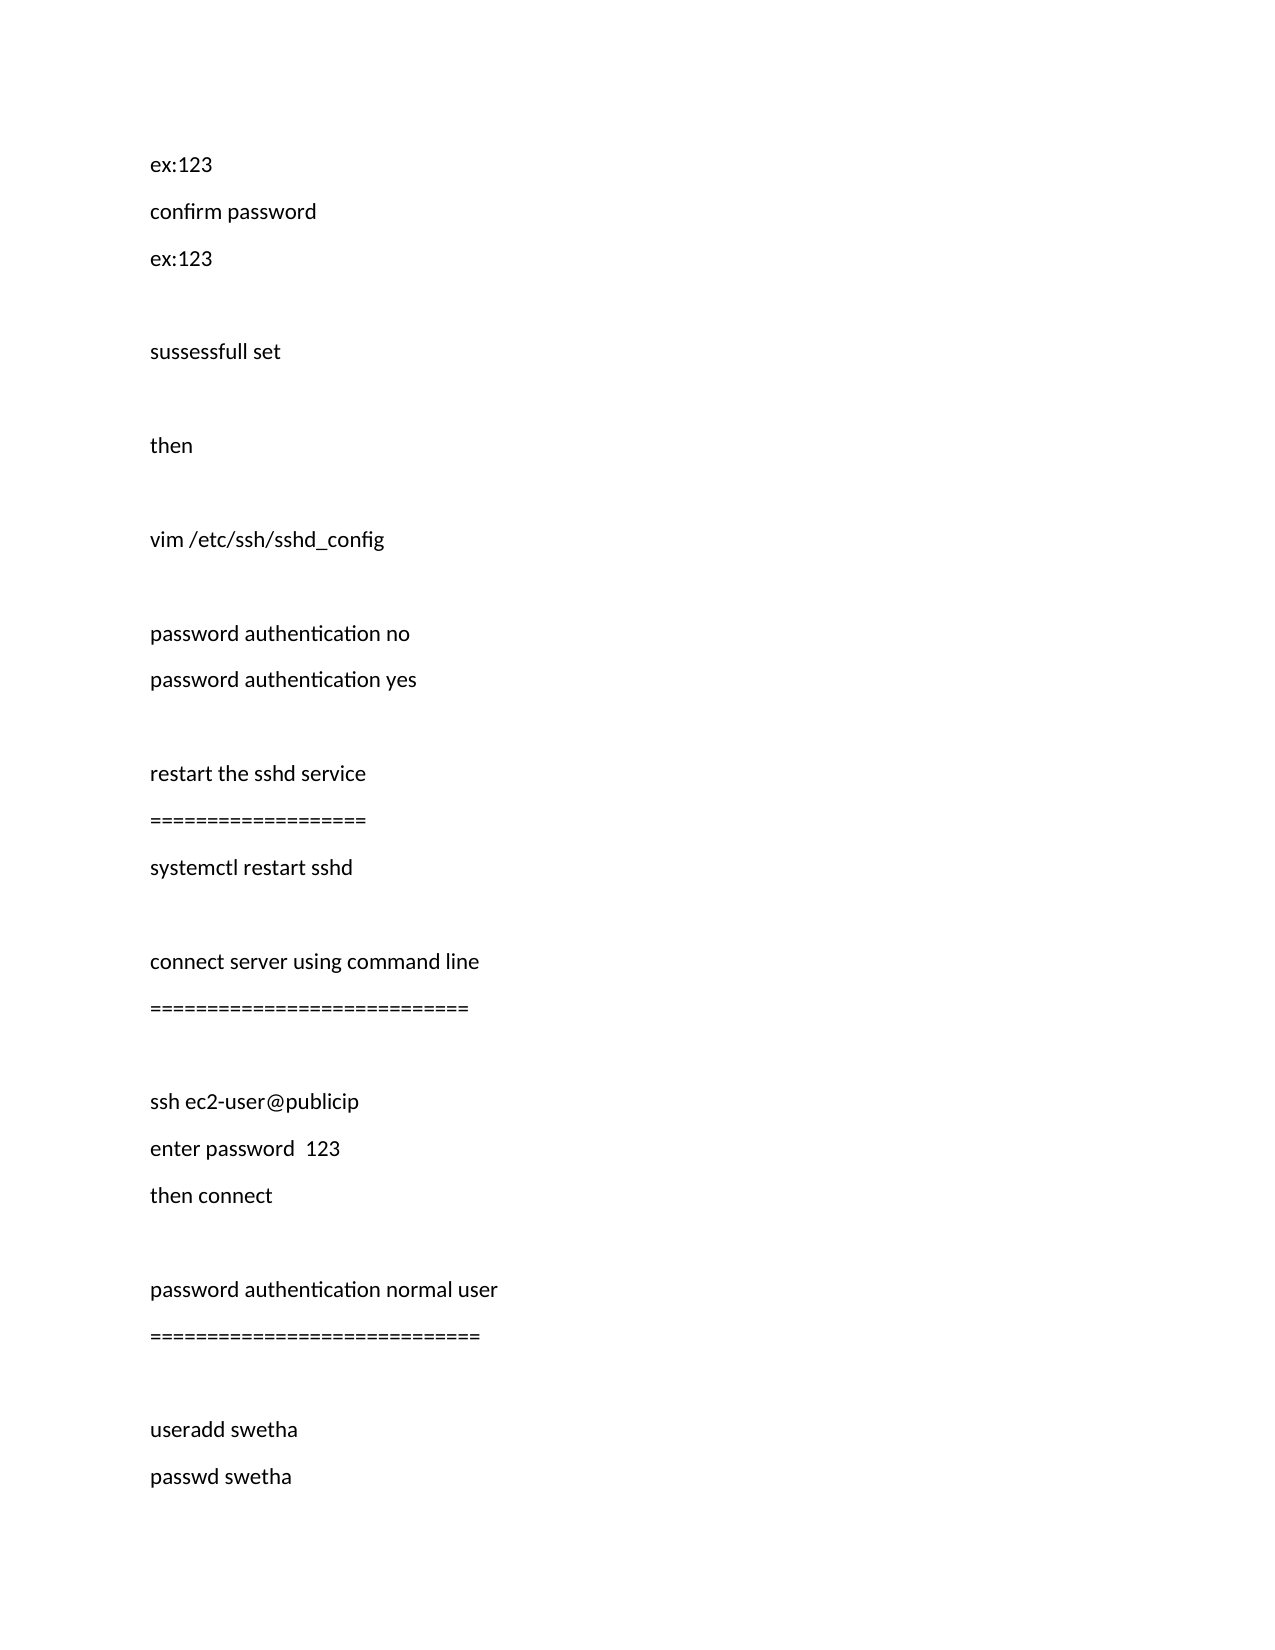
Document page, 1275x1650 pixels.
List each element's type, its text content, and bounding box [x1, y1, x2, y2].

text ssh ec2-user@publicip [150, 1087, 1125, 1116]
text ex:123 [150, 244, 1125, 272]
text passwd swetha [150, 1462, 1125, 1491]
text vim /etc/ssh/sshd_config [150, 525, 1125, 553]
text then connect [150, 1181, 1125, 1209]
text enter password 123 [150, 1134, 1125, 1162]
text password authentication no [150, 619, 1125, 647]
text useradd swetha [150, 1416, 1125, 1444]
text sussessfull set [150, 337, 1125, 366]
text ============================ [150, 994, 1125, 1022]
text confirm password [150, 197, 1125, 225]
text ex:123 [150, 150, 1125, 178]
text password authentication yes [150, 666, 1125, 694]
text connect server using command line [150, 947, 1125, 975]
text =================== [150, 806, 1125, 834]
text ============================= [150, 1322, 1125, 1350]
text restart the sshd service [150, 759, 1125, 787]
text systemctl restart sshd [150, 853, 1125, 881]
text then [150, 431, 1125, 459]
text password authentication normal user [150, 1275, 1125, 1303]
